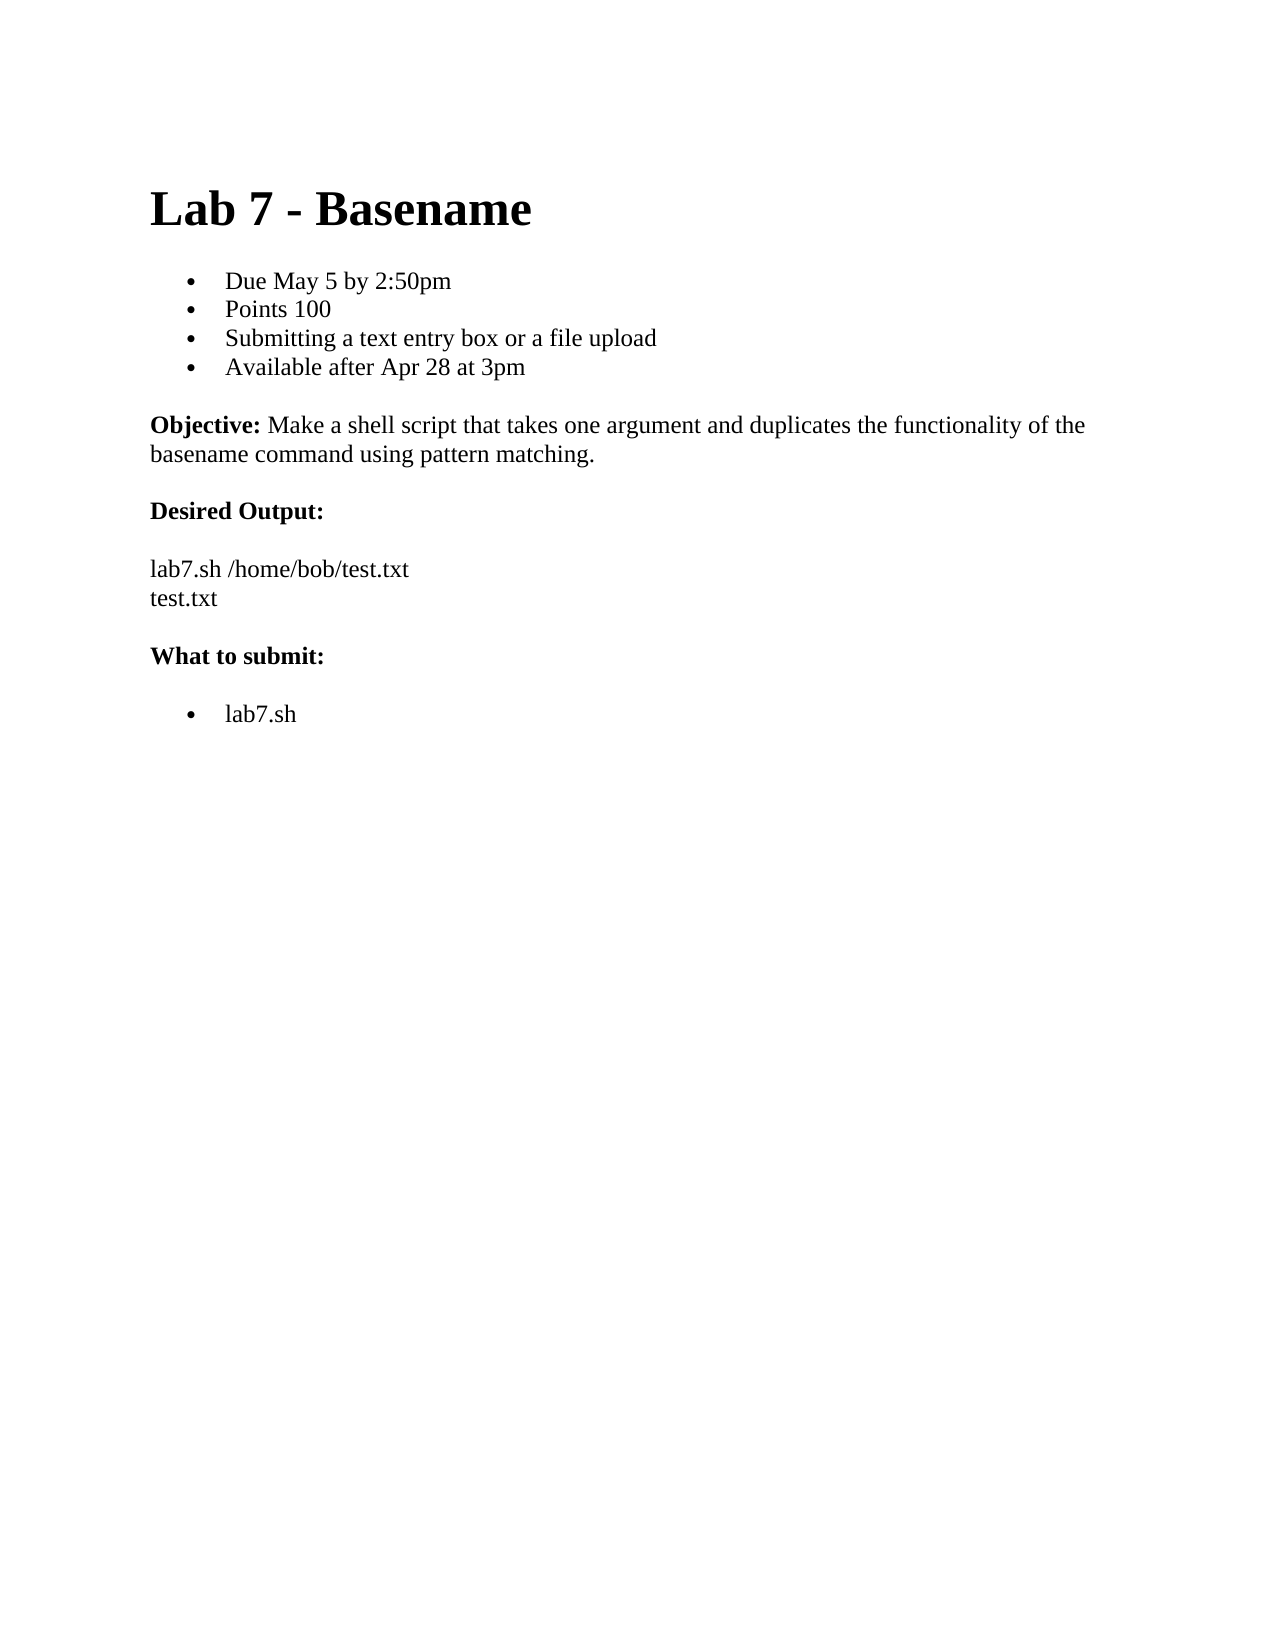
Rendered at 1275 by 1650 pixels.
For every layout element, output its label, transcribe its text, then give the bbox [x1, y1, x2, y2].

text What to submit: [150, 641, 1125, 669]
text Objective: Make a shell script that takes one argument and duplicates the functionality of the basename command using pattern matching. Desired Output: [150, 410, 1125, 525]
list Submitting a text entry box or a file upload [187, 323, 1125, 352]
list Points 100 [187, 294, 1125, 323]
text lab7.sh /home/bob/test.txt test.txt [150, 554, 1125, 612]
list Available after Apr 28 at 3pm [187, 352, 1125, 381]
text Lab 7 - Basename [150, 179, 1125, 237]
list Due May 5 by 2:50pm [187, 266, 1125, 294]
list lab7.sh [187, 699, 1125, 727]
